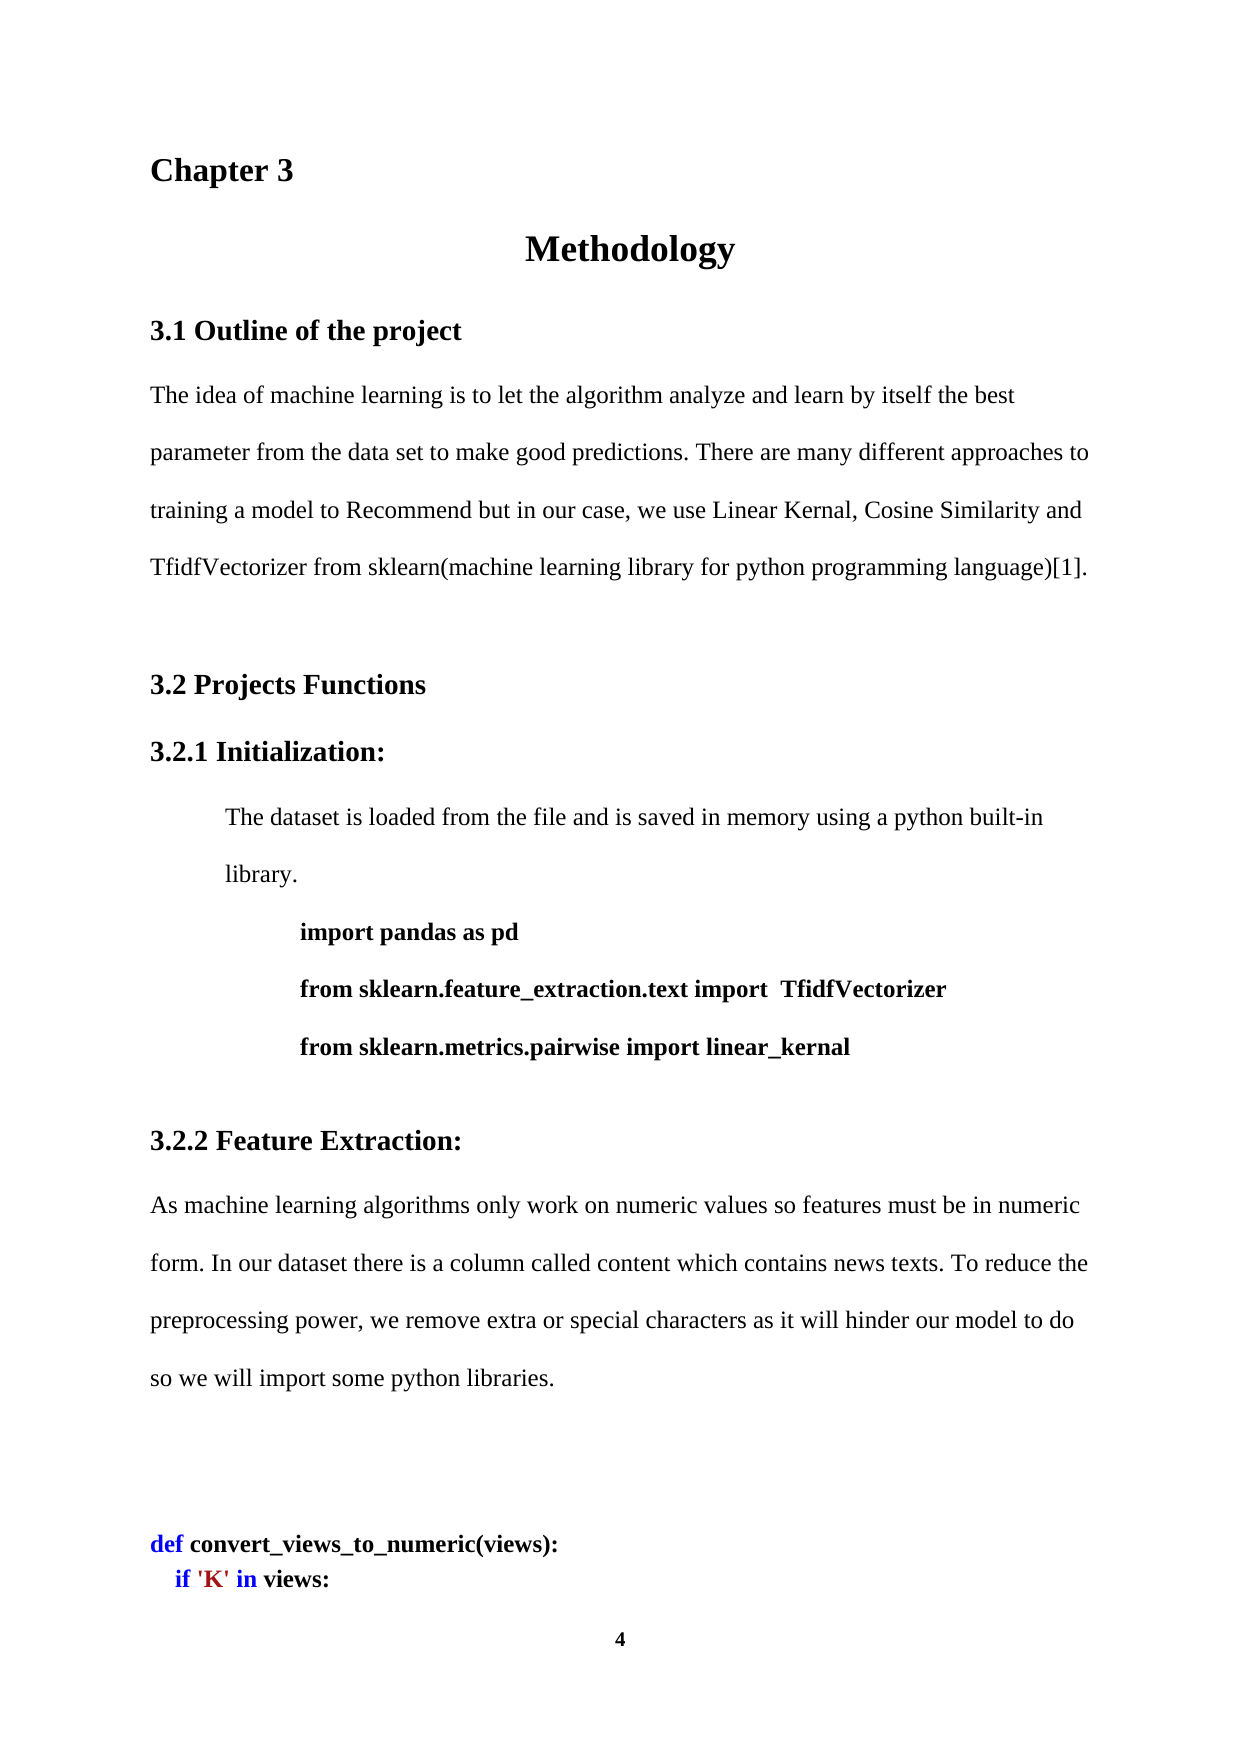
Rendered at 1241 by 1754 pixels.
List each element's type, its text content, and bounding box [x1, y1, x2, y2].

text The dataset is loaded from the file and is saved in memory using a python built-in library. [150, 802, 1090, 888]
text Chapter 3 [150, 150, 1090, 188]
text 3.1 Outline of the project [150, 313, 1090, 346]
text As machine learning algorithms only work on numeric values so features must be in numeric form. In our dataset there is a column called content which contains news texts. To reduce the preprocessing power, we remove extra or special characters as it will hinder our model to do so we will import some python libraries. [150, 1191, 1090, 1392]
text The idea of machine learning is to let the algorithm analyze and learn by itself the best parameter from the data set to make good predictions. There are many different approaches to training a model to Recommend but in our case, we use Linear Kernal, Cosine Similarity and TfidfVectorizer from sklearn(machine learning library for python programming language)[1]. [150, 380, 1090, 581]
text if 'K' in views: [150, 1558, 1090, 1592]
text 3.2.2 Feature Extraction: [150, 1123, 1090, 1157]
text 3.2.1 Initialization: [150, 734, 1090, 768]
text def convert_views_to_numeric(views): [150, 1524, 1090, 1558]
text from sklearn.metrics.pairwise import linear_kernal [150, 1032, 1090, 1060]
text 3.2 Projects Functions [150, 667, 1090, 701]
text Methodology [450, 227, 1090, 270]
text import pandas as pd [150, 917, 1090, 945]
text from sklearn.feature_extraction.text import TfidfVectorizer [150, 974, 1090, 1003]
